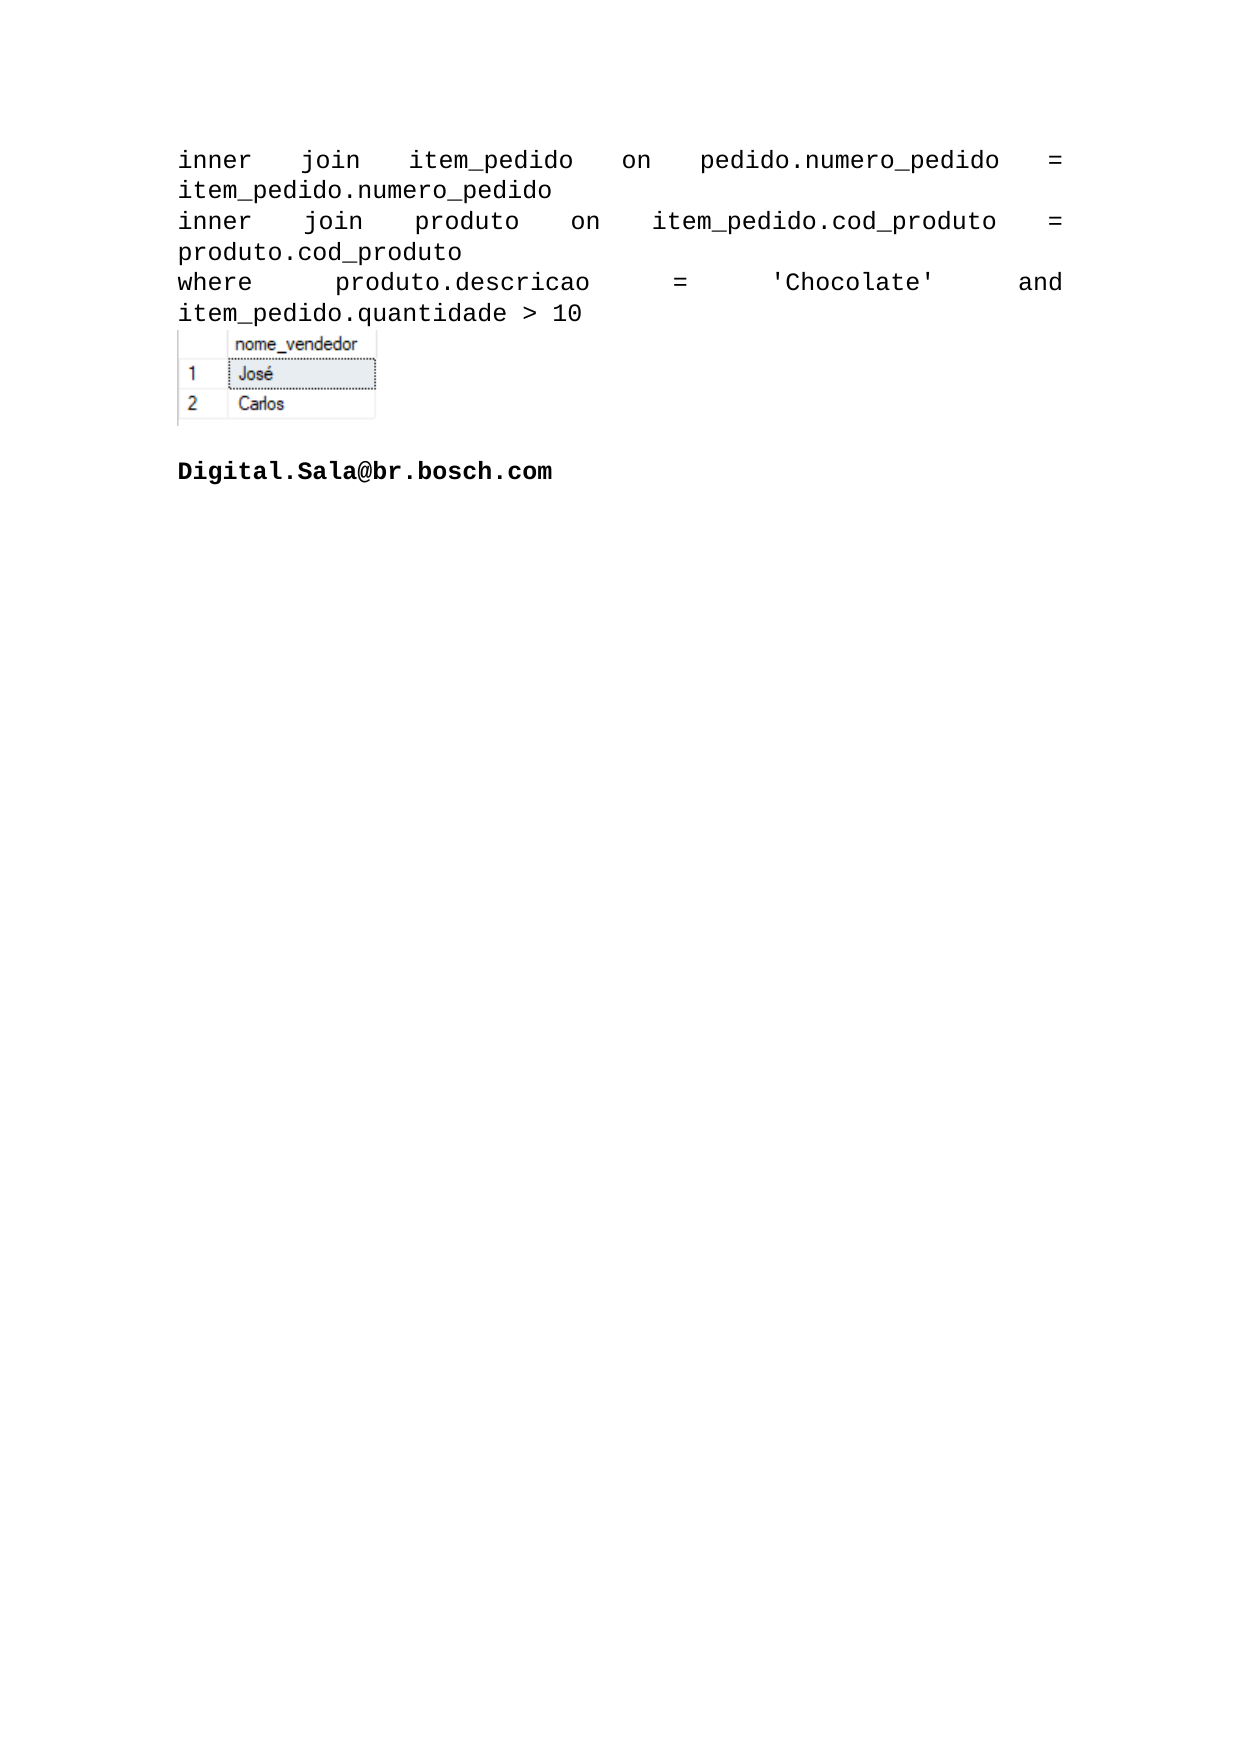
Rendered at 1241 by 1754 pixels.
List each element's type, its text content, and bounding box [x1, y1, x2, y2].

text where produto.descricao = 'Chocolate' and item_pedido.quantidade > 10 [177, 270, 1063, 328]
text Digital.Sala@br.bosch.com [177, 459, 1063, 487]
picture [177, 330, 384, 426]
text inner join item_pedido on pedido.numero_pedido = item_pedido.numero_pedido [177, 148, 1063, 206]
text inner join produto on item_pedido.cod_produto = produto.cod_produto [177, 209, 1063, 267]
